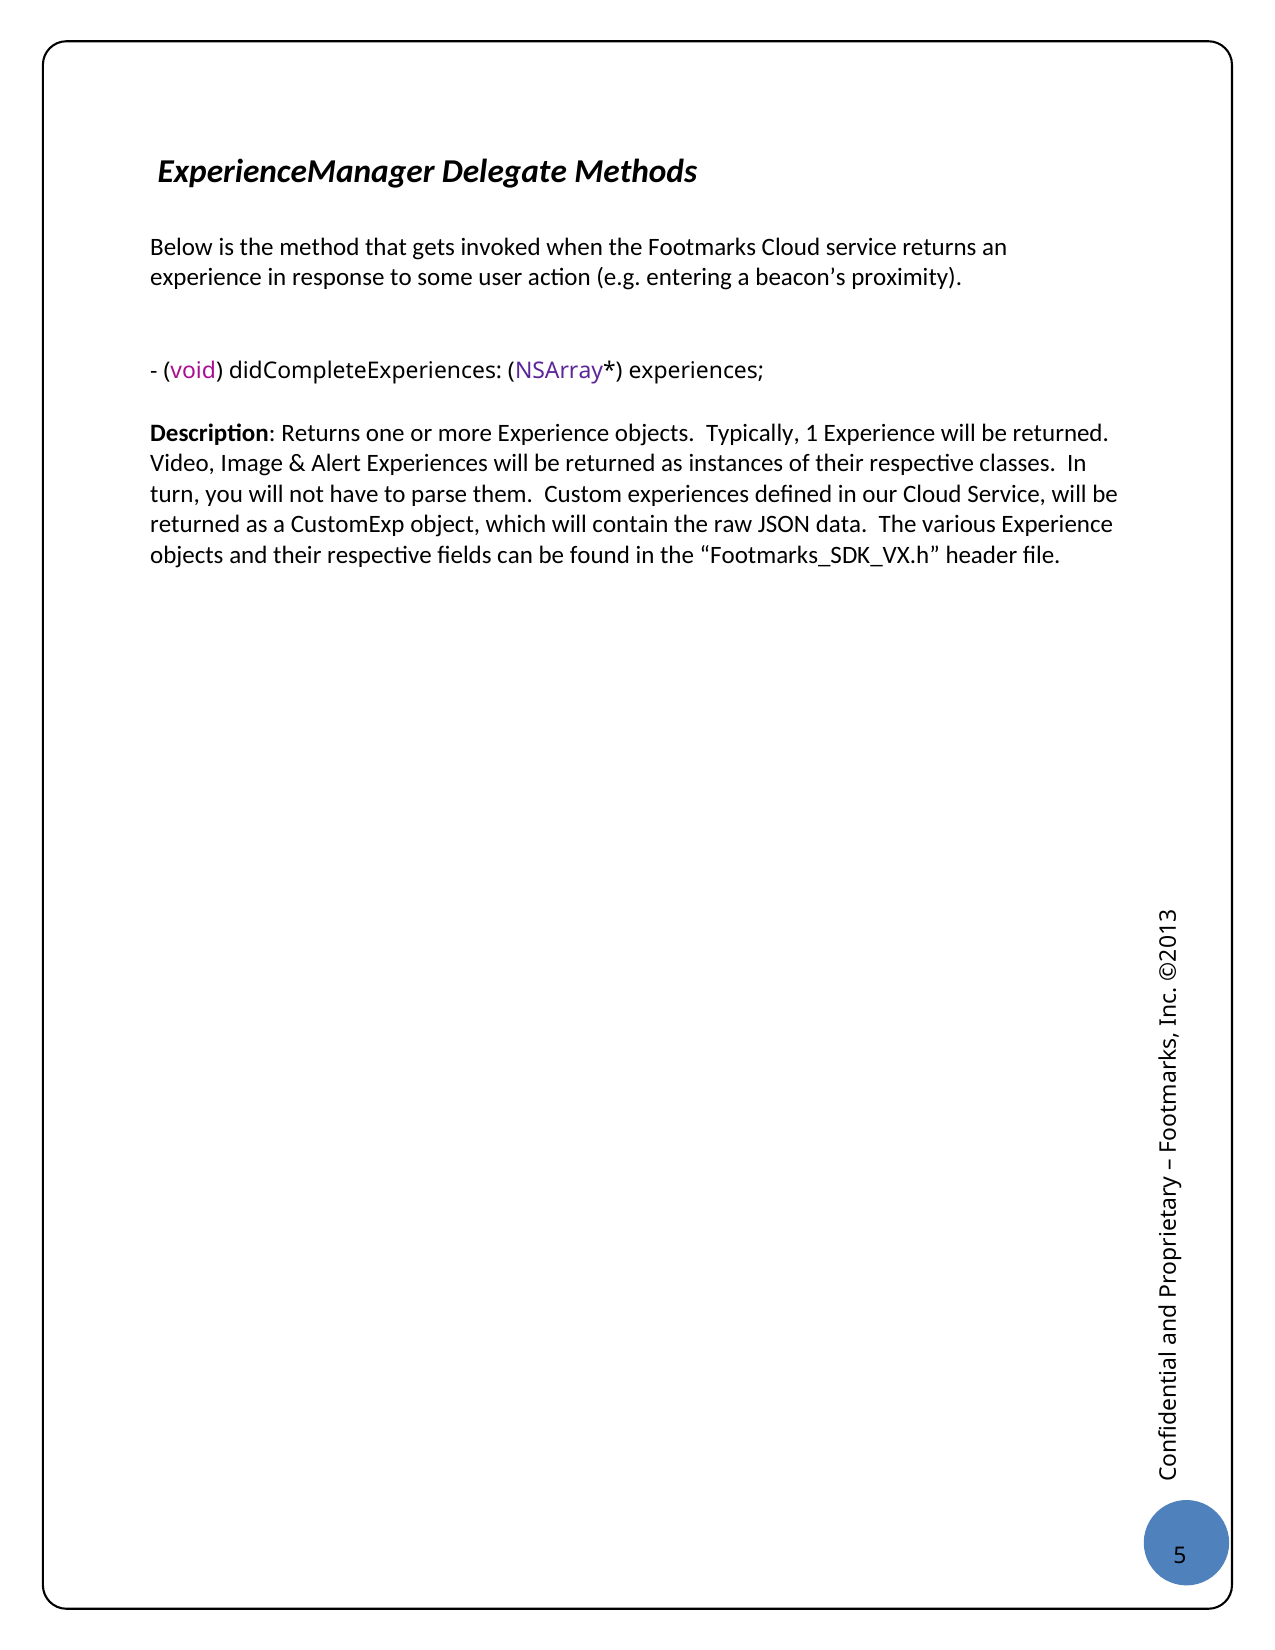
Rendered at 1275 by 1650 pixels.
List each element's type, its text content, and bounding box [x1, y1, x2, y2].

text - (void) didCompleteExperiences: (NSArray*) experiences; [150, 354, 1125, 386]
text Below is the method that gets invoked when the Footmarks Cloud service returns an experience in response to some user action (e.g. entering a beacon’s proximity). [150, 231, 1125, 292]
text Description: Returns one or more Experience objects. Typically, 1 Experience will be returned. Video, Image & Alert Experiences will be returned as instances of their respective classes. In turn, you will not have to parse them. Custom experiences defined in our Cloud Service, will be returned as a CustomExp object, which will contain the raw JSON data. The various Experience objects and their respective fields can be found in the “Footmarks_SDK_VX.h” header file. [150, 417, 1125, 569]
subtitle ExperienceManager Delegate Methods [150, 150, 1125, 191]
